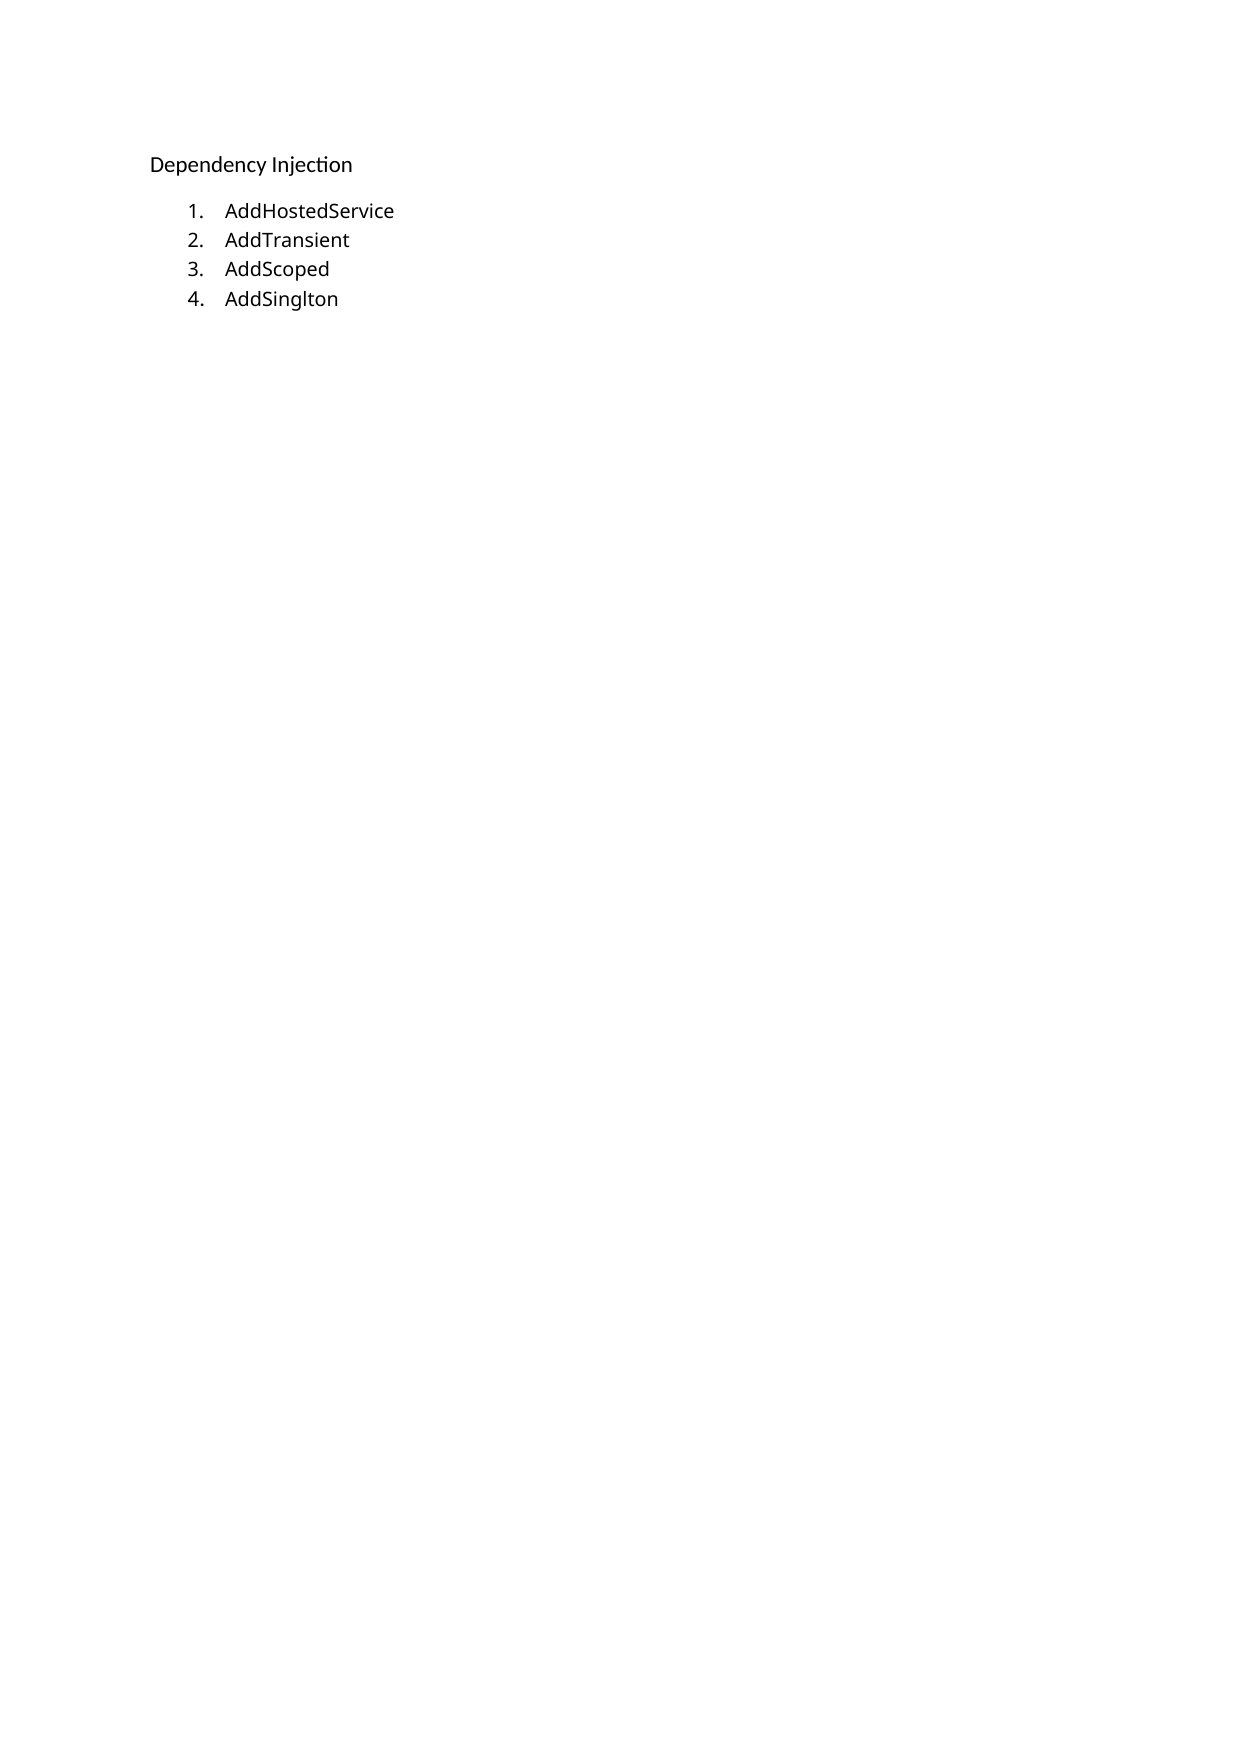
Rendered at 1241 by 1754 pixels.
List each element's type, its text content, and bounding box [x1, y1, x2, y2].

list AddHostedService [187, 197, 1090, 224]
list AddSinglton [187, 284, 1090, 312]
list AddTransient [187, 226, 1090, 253]
text Dependency Injection [150, 150, 1090, 178]
list AddScoped [187, 255, 1090, 282]
